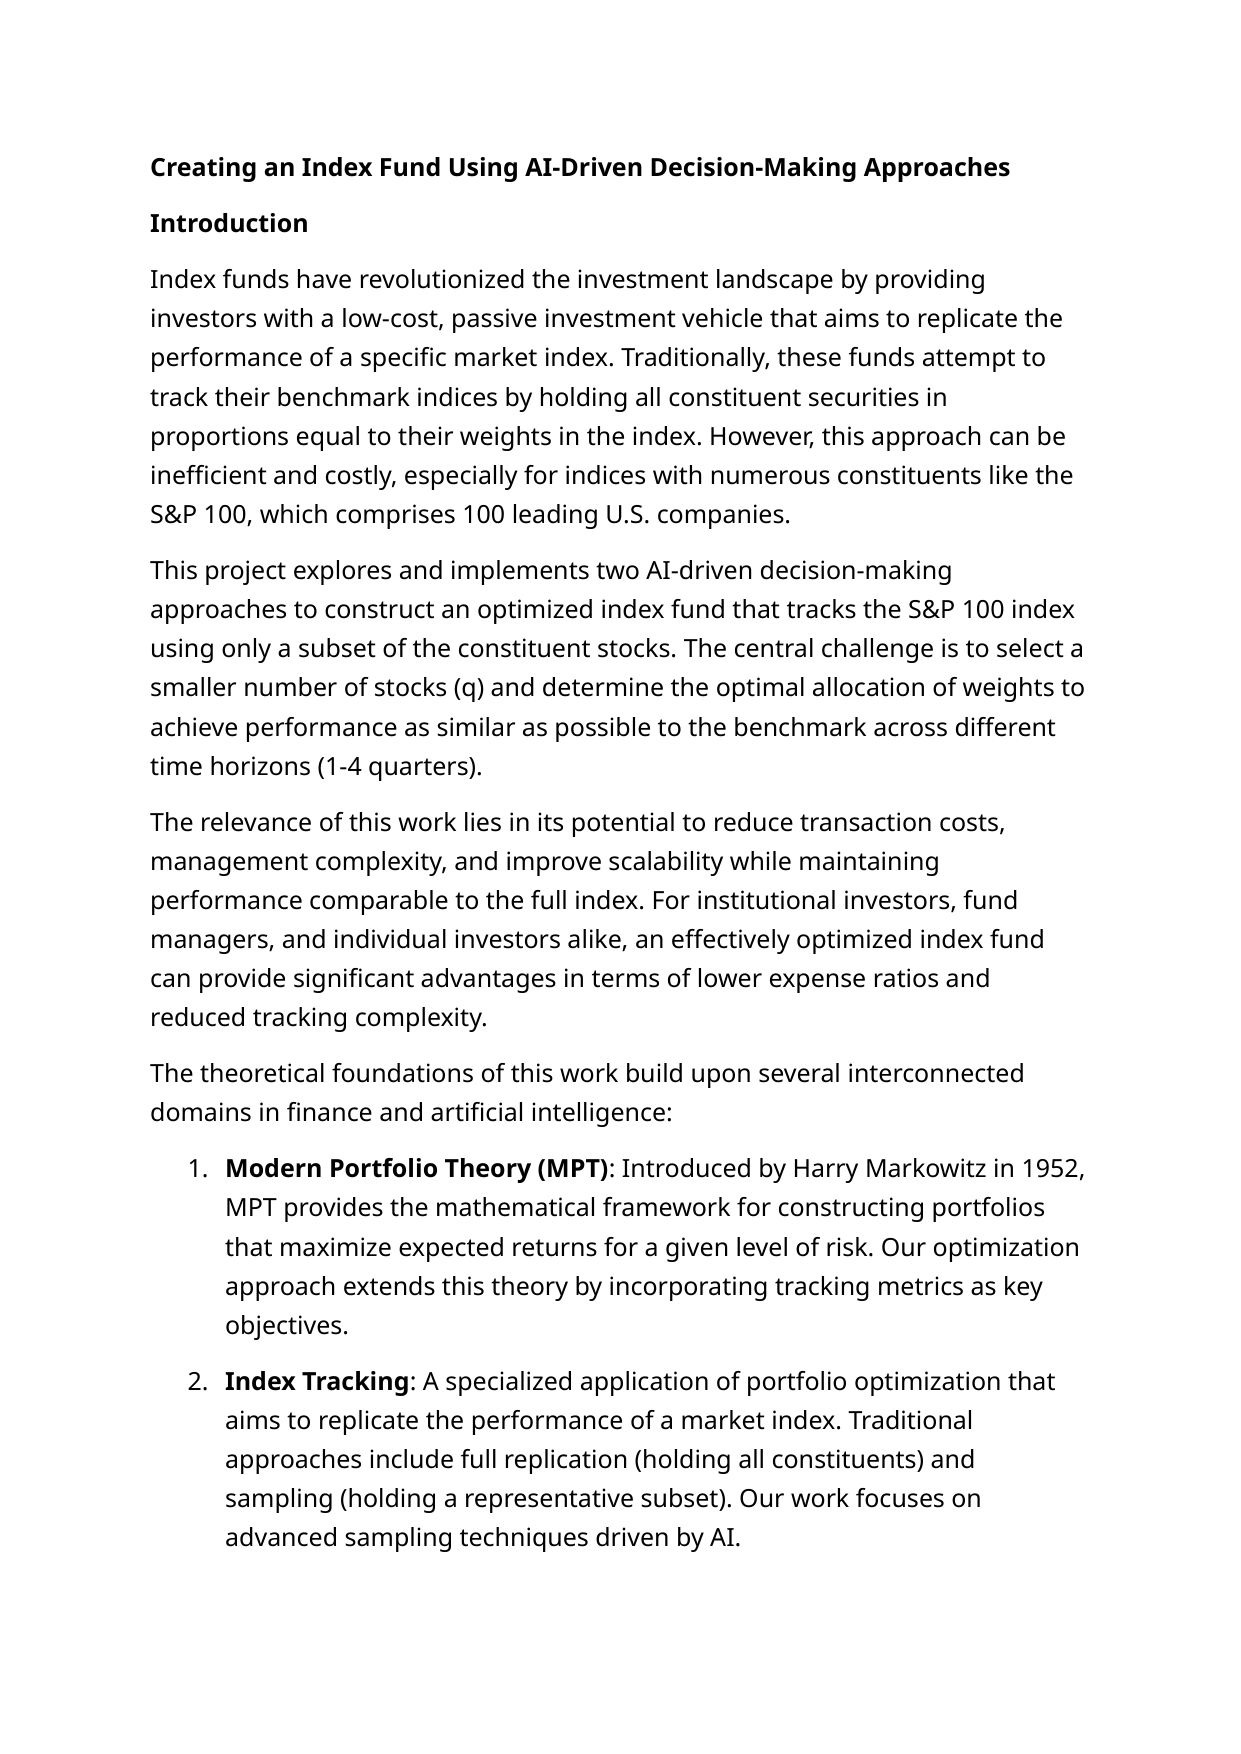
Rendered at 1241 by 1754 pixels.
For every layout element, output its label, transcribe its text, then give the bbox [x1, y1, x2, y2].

text Creating an Index Fund Using AI-Driven Decision-Making Approaches [150, 150, 1090, 184]
text The relevance of this work lies in its potential to reduce transaction costs, management complexity, and improve scalability while maintaining performance comparable to the full index. For institutional investors, fund managers, and individual investors alike, an effectively optimized index fund can provide significant advantages in terms of lower expense ratios and reduced tracking complexity. [150, 804, 1090, 1034]
text Introduction [150, 206, 1090, 240]
list Modern Portfolio Theory (MPT): Introduced by Harry Markowitz in 1952, MPT provides the mathematical framework for constructing portfolios that maximize expected returns for a given level of risk. Our optimization approach extends this theory by incorporating tracking metrics as key objectives. [187, 1151, 1090, 1342]
text The theoretical foundations of this work build upon several interconnected domains in finance and artificial intelligence: [150, 1056, 1090, 1129]
list Index Tracking: A specialized application of portfolio optimization that aims to replicate the performance of a market index. Traditional approaches include full replication (holding all constituents) and sampling (holding a representative subset). Our work focuses on advanced sampling techniques driven by AI. [187, 1363, 1090, 1554]
text Index funds have revolutionized the investment landscape by providing investors with a low-cost, passive investment vehicle that aims to replicate the performance of a specific market index. Traditionally, these funds attempt to track their benchmark indices by holding all constituent securities in proportions equal to their weights in the index. However, this approach can be inefficient and costly, especially for indices with numerous constituents like the S&P 100, which comprises 100 leading U.S. companies. [150, 262, 1090, 531]
text This project explores and implements two AI-driven decision-making approaches to construct an optimized index fund that tracks the S&P 100 index using only a subset of the constituent stocks. The central challenge is to select a smaller number of stocks (q) and determine the optimal allocation of weights to achieve performance as similar as possible to the benchmark across different time horizons (1-4 quarters). [150, 552, 1090, 782]
